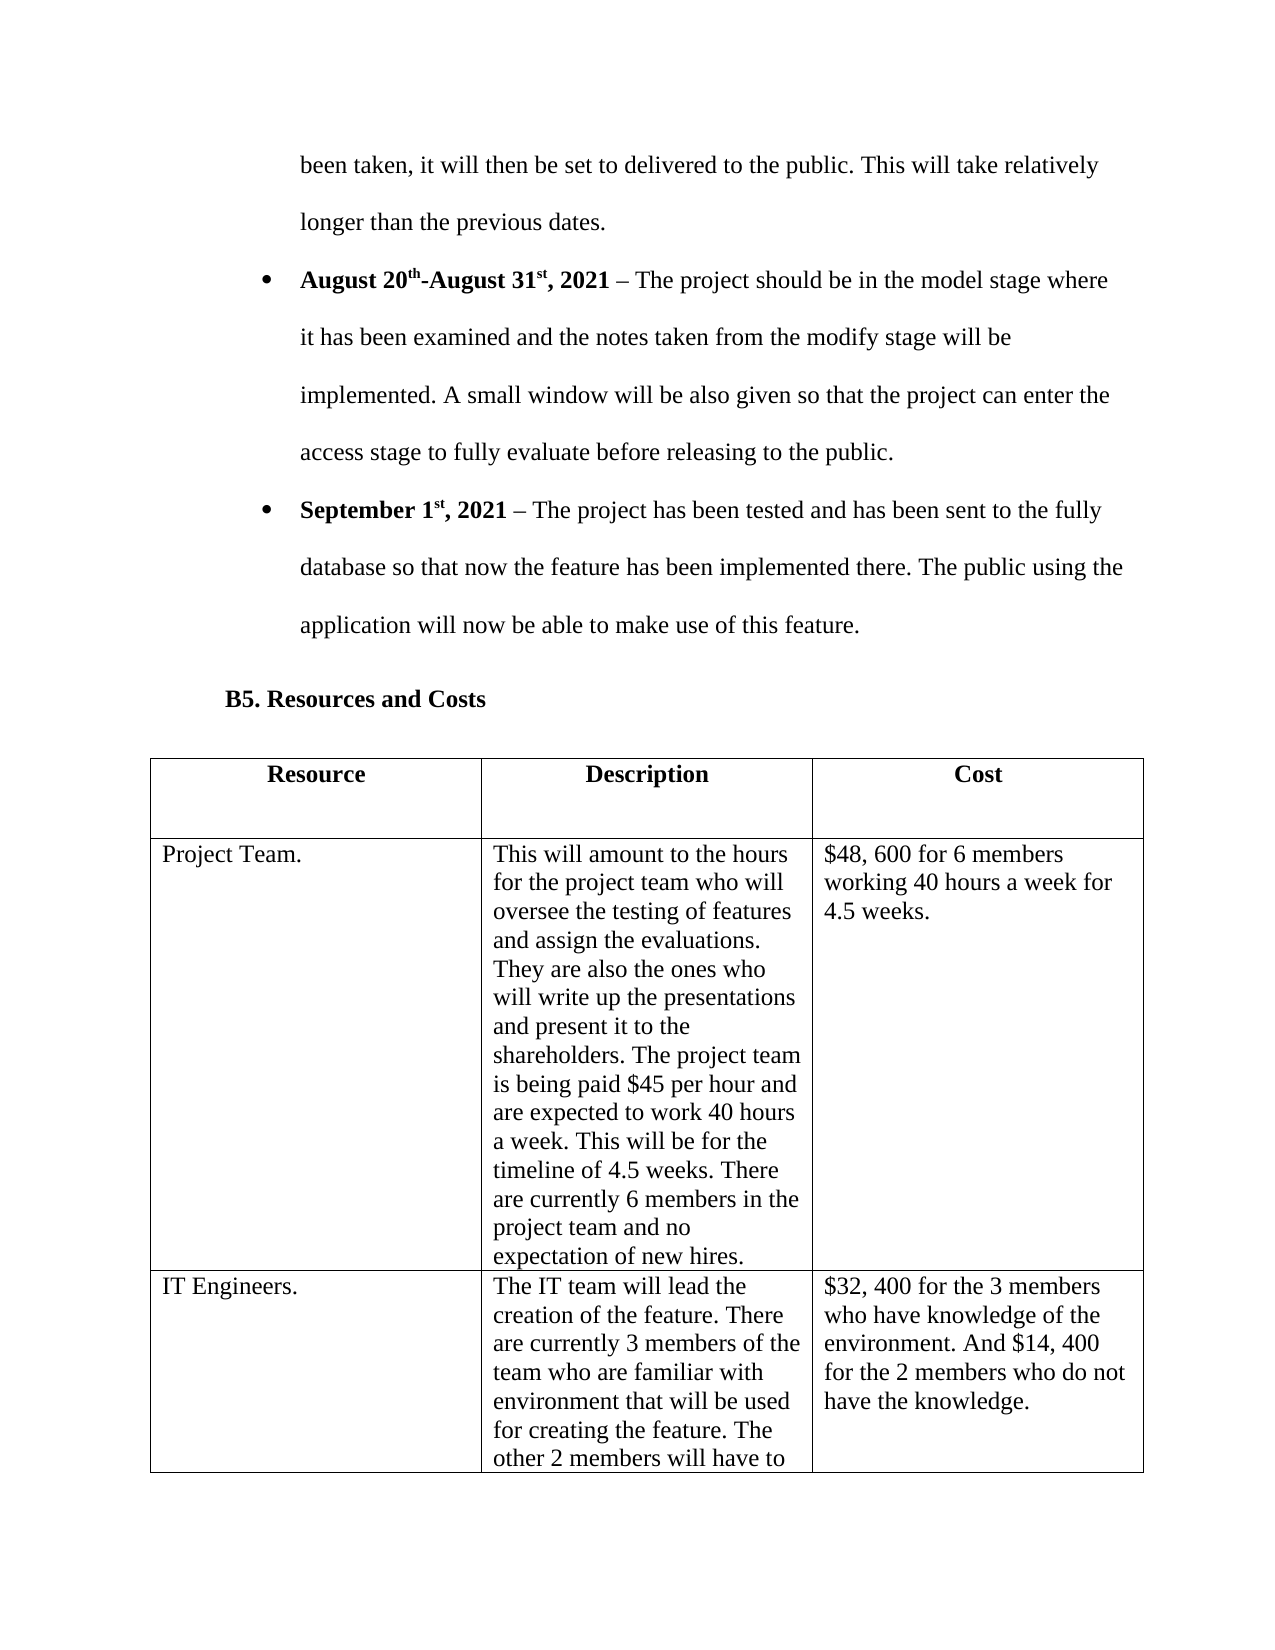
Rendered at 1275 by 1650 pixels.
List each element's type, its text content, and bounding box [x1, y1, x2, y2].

table_header Description [482, 759, 812, 838]
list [262, 150, 1125, 236]
table_cell IT Engineers. [151, 1271, 481, 1472]
list September 1st, 2021 – The project has been tested and has been sent to the fully database so that now the feature has been implemented there. The public using the application will now be able to make use of this feature. [262, 495, 1125, 639]
table_header Resource [151, 759, 481, 838]
list August 20th-August 31st, 2021 – The project should be in the model stage where it has been examined and the notes taken from the modify stage will be implemented. A small window will be also given so that the project can enter the access stage to fully evaluate before releasing to the public. [262, 265, 1125, 466]
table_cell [813, 1271, 1143, 1472]
table_cell This will amount to the hours for the project team who will oversee the testing of features and assign the evaluations. They are also the ones who will write up the presentations and present it to the shareholders. The project team is being paid $45 per hour and are expected to work 40 hours a week. This will be for the timeline of 4.5 weeks. There are currently 6 members in the project team and no expectation of new hires. [482, 839, 812, 1270]
table_header Cost [813, 759, 1143, 838]
table_cell Project Team. [151, 839, 481, 1270]
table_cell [482, 1271, 812, 1472]
table_cell $48, 600 for 6 members working 40 hours a week for 4.5 weeks. [813, 839, 1143, 1270]
text B5. Resources and Costs [150, 684, 1125, 713]
